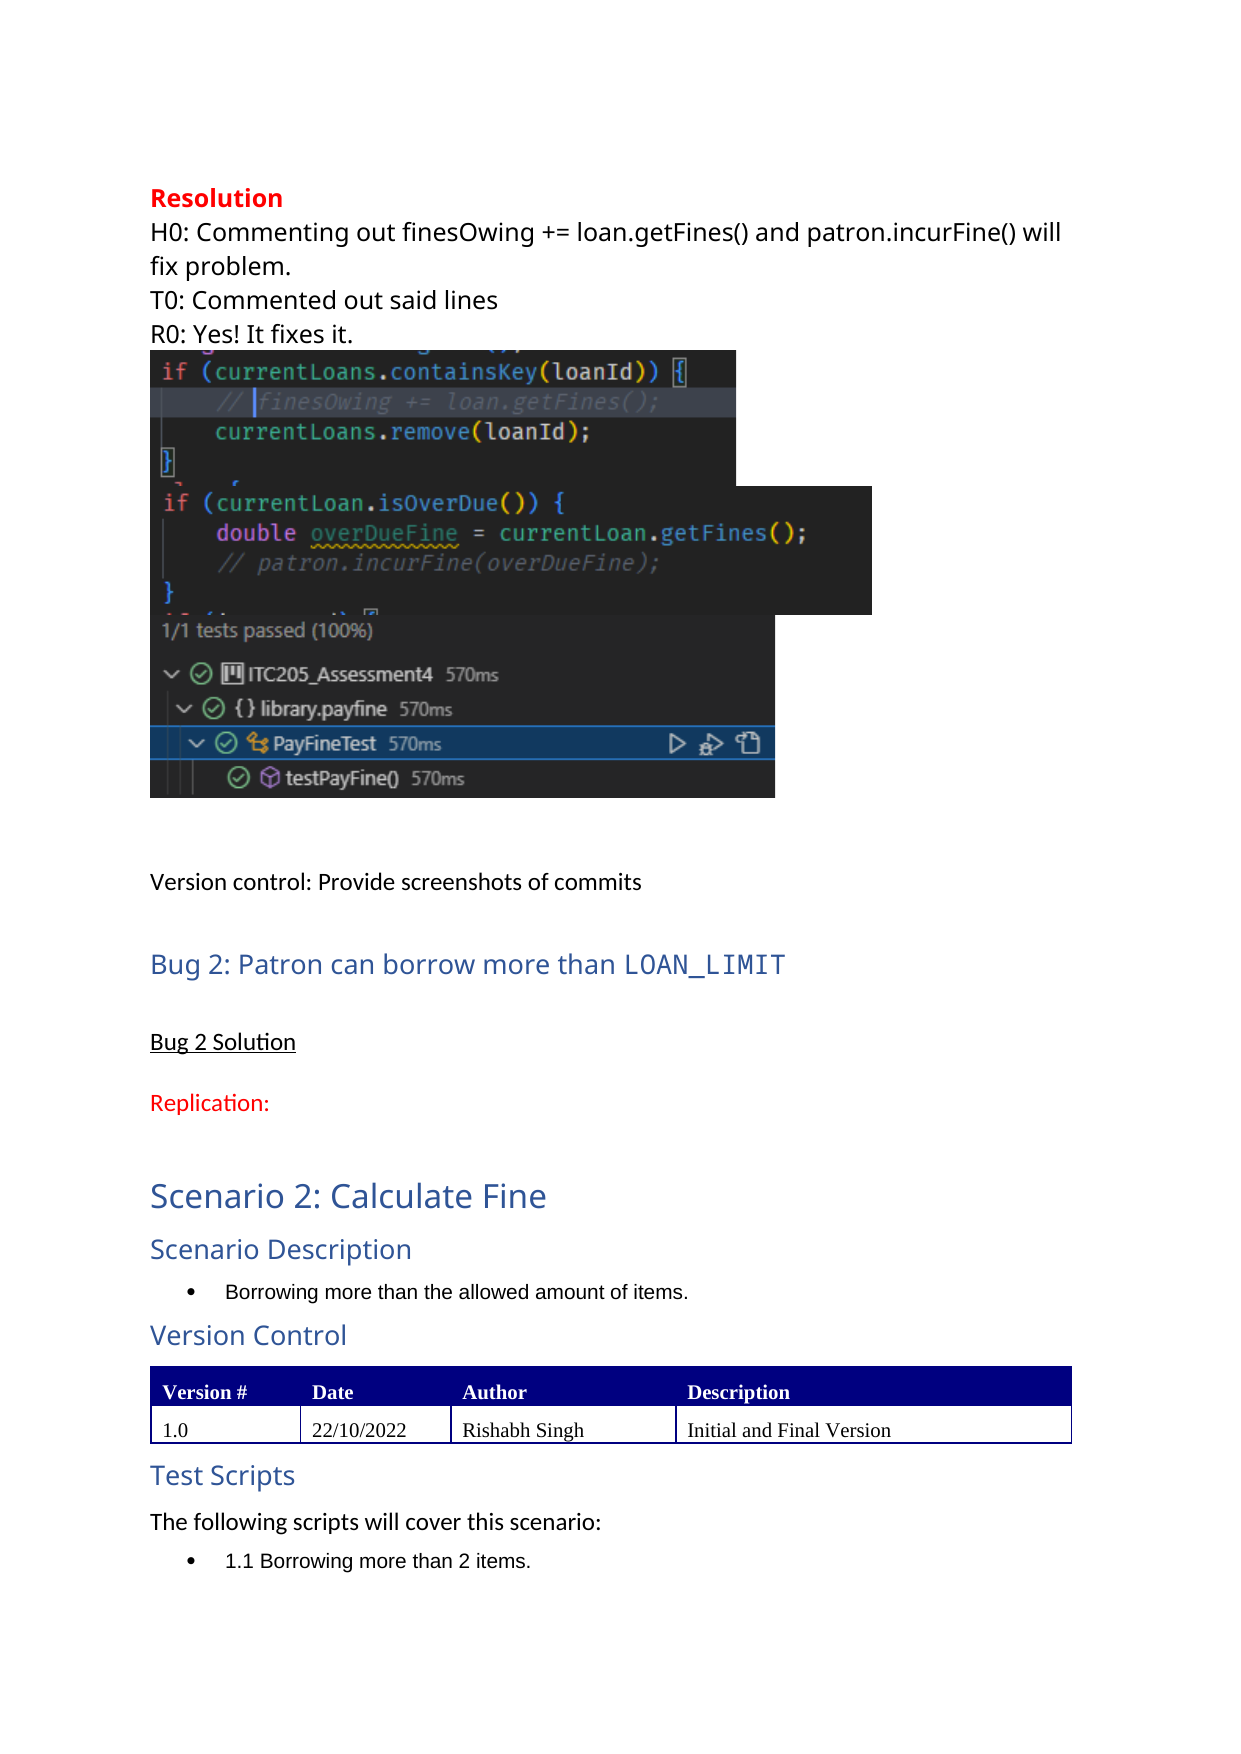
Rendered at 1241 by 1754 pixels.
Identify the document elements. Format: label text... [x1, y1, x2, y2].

table_cell Rishabh Singh [452, 1406, 675, 1442]
subtitle Test Scripts [150, 1456, 1090, 1493]
table_header Version # [152, 1368, 300, 1404]
text Version control: Provide screenshots of commits [150, 866, 1090, 896]
text Bug 2 Solution [150, 1026, 1090, 1056]
text Replication: [150, 1087, 1090, 1117]
text H0: Commenting out finesOwing += loan.getFines() and patron.incurFine() will fix problem. [150, 214, 1090, 283]
subtitle Bug 2: Patron can borrow more than LOAN_LIMIT [150, 946, 1090, 983]
text R0: Yes! It fixes it. [150, 317, 1090, 351]
table_header Author [452, 1368, 675, 1404]
table_cell 1.0 [152, 1406, 300, 1442]
table_header Description [677, 1368, 1071, 1404]
list 1.1 Borrowing more than 2 items. [187, 1549, 1090, 1573]
table_header Date [301, 1368, 450, 1404]
text Resolution [150, 181, 1090, 214]
subtitle Scenario Description [150, 1231, 1090, 1267]
text The following scripts will cover this scenario: [150, 1506, 1090, 1536]
list Borrowing more than the allowed amount of items. [187, 1280, 1090, 1304]
subtitle Scenario 2: Calculate Fine [150, 1173, 1090, 1218]
text T0: Commented out said lines [150, 283, 1090, 317]
subtitle Version Control [150, 1317, 1090, 1353]
picture [150, 350, 872, 798]
table_cell Initial and Final Version [677, 1406, 1071, 1442]
table_cell 22/10/2022 [301, 1406, 450, 1442]
